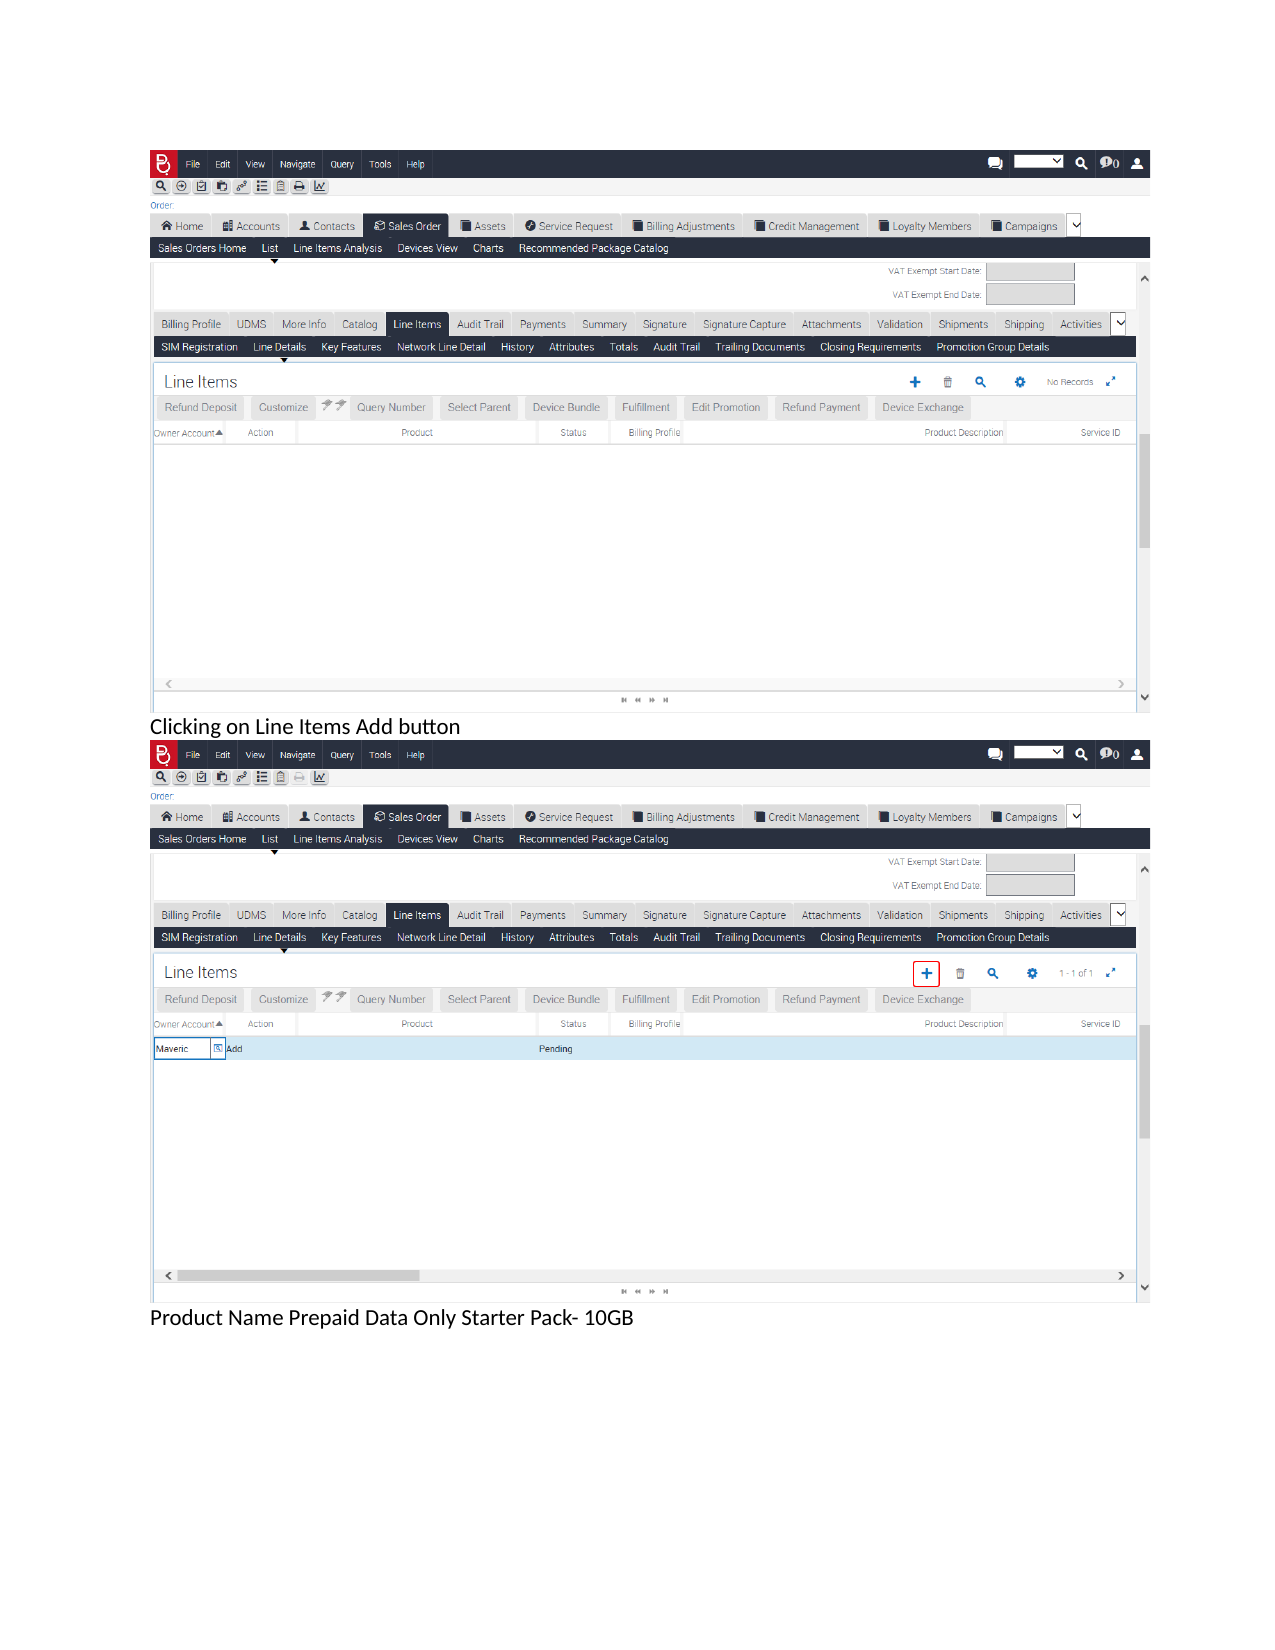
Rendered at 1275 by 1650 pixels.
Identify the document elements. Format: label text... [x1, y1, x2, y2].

text Product Name Prepaid Data Only Starter Pack- 10GB [150, 1309, 1125, 1343]
picture [150, 746, 1150, 1309]
text Clicking on Line Items Add button [150, 713, 1125, 746]
picture [150, 150, 1150, 713]
